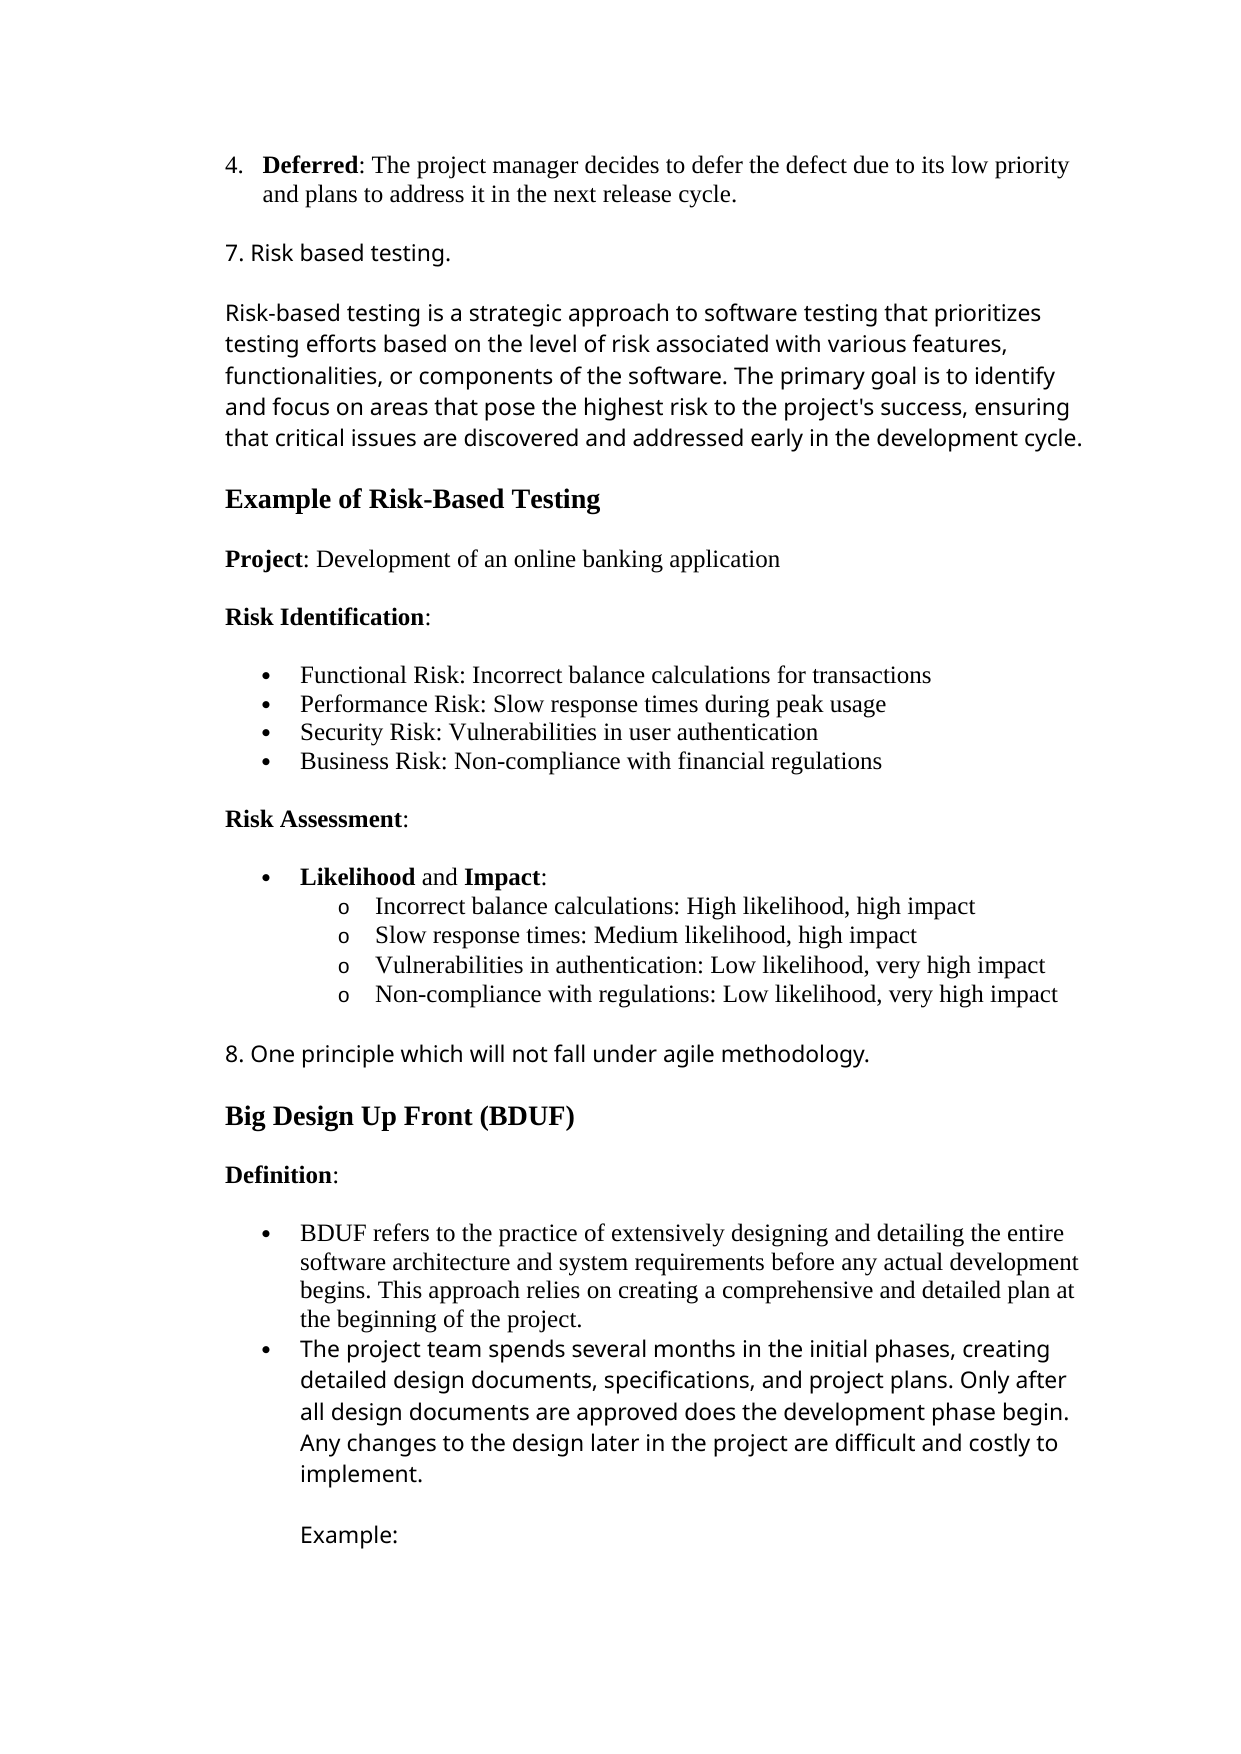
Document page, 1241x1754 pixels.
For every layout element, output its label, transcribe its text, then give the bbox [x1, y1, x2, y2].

text Risk Identification: [225, 602, 1090, 631]
list Business Risk: Non-compliance with financial regulations [262, 746, 1090, 775]
list BDUF refers to the practice of extensively designing and detailing the entire software architecture and system requirements before any actual development begins. This approach relies on creating a comprehensive and detailed plan at the beginning of the project. [262, 1218, 1090, 1333]
text Example: [300, 1518, 1090, 1550]
text Risk-based testing is a strategic approach to software testing that prioritizes testing efforts based on the level of risk associated with various features, functionalities, or components of the software. The primary goal is to identify and focus on areas that pose the highest risk to the project's success, ensuring that critical issues are discovered and addressed early in the development cycle. [225, 297, 1090, 453]
text Example of Risk-Based Testing [225, 482, 1090, 515]
list Functional Risk: Incorrect balance calculations for transactions [262, 660, 1090, 689]
text 7. Risk based testing. [225, 237, 1090, 268]
list Performance Risk: Slow response times during peak usage [262, 689, 1090, 717]
list Deferred: The project manager decides to defer the defect due to its low priority and plans to address it in the next release cycle. [225, 150, 1090, 207]
text Risk Assessment: [225, 804, 1090, 833]
text 8. One principle which will not fall under agile methodology. [225, 1038, 1090, 1069]
text Project: Development of an online banking application [225, 544, 1090, 573]
list Incorrect balance calculations: High likelihood, high impact [337, 891, 1090, 920]
list Likelihood and Impact: [262, 862, 1090, 891]
list Security Risk: Vulnerabilities in user authentication [262, 717, 1090, 746]
list Slow response times: Medium likelihood, high impact [337, 920, 1090, 950]
list Non-compliance with regulations: Low likelihood, very high impact [337, 979, 1090, 1009]
list The project team spends several months in the initial phases, creating detailed design documents, specifications, and project plans. Only after all design documents are approved does the development phase begin. Any changes to the design later in the project are difficult and costly to implement. [262, 1333, 1090, 1489]
text Definition: [225, 1160, 1090, 1189]
list Vulnerabilities in authentication: Low likelihood, very high impact [337, 950, 1090, 979]
text Big Design Up Front (BDUF) [225, 1099, 1090, 1131]
